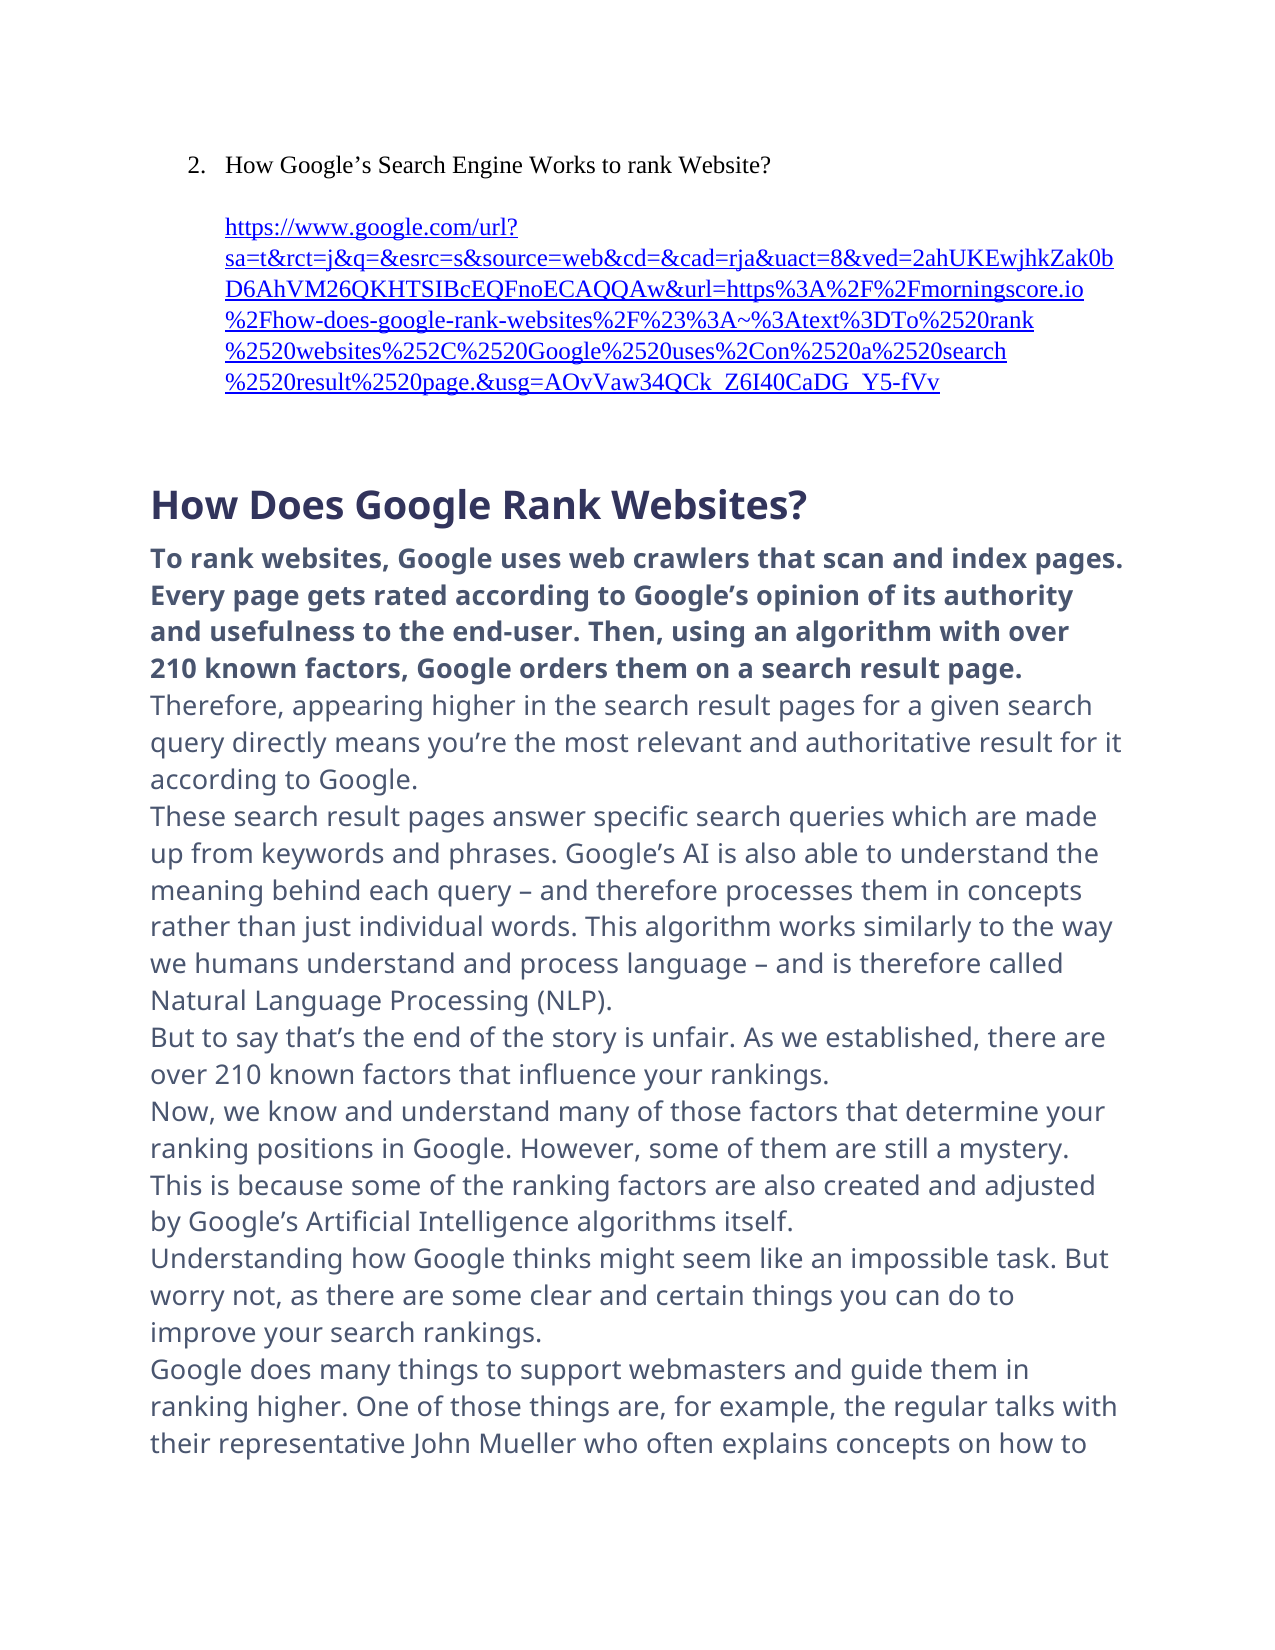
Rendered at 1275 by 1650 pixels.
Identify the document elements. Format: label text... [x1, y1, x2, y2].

text To rank websites, Google uses web crawlers that scan and index pages. Every page gets rated according to Google’s opinion of its authority and usefulness to the end-user. Then, using an algorithm with over 210 known factors, Google orders them on a search result page. [150, 539, 1125, 687]
text Therefore, appearing higher in the search result pages for a given search query directly means you’re the most relevant and authoritative result for it according to Google. [150, 687, 1125, 797]
list How Google’s Search Engine Works to rank Website? [187, 150, 1125, 179]
subtitle How Does Google Rank Websites? [150, 477, 1125, 531]
list https://www.google.com/url?sa=t&rct=j&q=&esrc=s&source=web&cd=&cad=rja&uact=8&ved=2ahUKEwjhkZak0bD6AhVM26QKHTSIBcEQFnoECAQQAw&url=https%3A%2F%2Fmorningscore.io%2Fhow-does-google-rank-websites%2F%23%3A~%3Atext%3DTo%2520rank%2520websites%252C%2520Google%2520uses%2Con%2520a%2520search%2520result%2520page.&usg=AOvVaw34QCk_Z6I40CaDG_Y5-fVv [225, 212, 1125, 396]
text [150, 1350, 1125, 1461]
text But to say that’s the end of the story is unfair. As we established, there are over 210 known factors that influence your rankings. [150, 1018, 1125, 1092]
text Understanding how Google thinks might seem like an impossible task. But worry not, as there are some clear and certain things you can do to improve your search rankings. [150, 1240, 1125, 1350]
text Now, we know and understand many of those factors that determine your ranking positions in Google. However, some of them are still a mystery. This is because some of the ranking factors are also created and adjusted by Google’s Artificial Intelligence algorithms itself. [150, 1092, 1125, 1240]
text These search result pages answer specific search queries which are made up from keywords and phrases. Google’s AI is also able to understand the meaning behind each query – and therefore processes them in concepts rather than just individual words. This algorithm works similarly to the way we humans understand and process language – and is therefore called Natural Language Processing (NLP). [150, 797, 1125, 1018]
